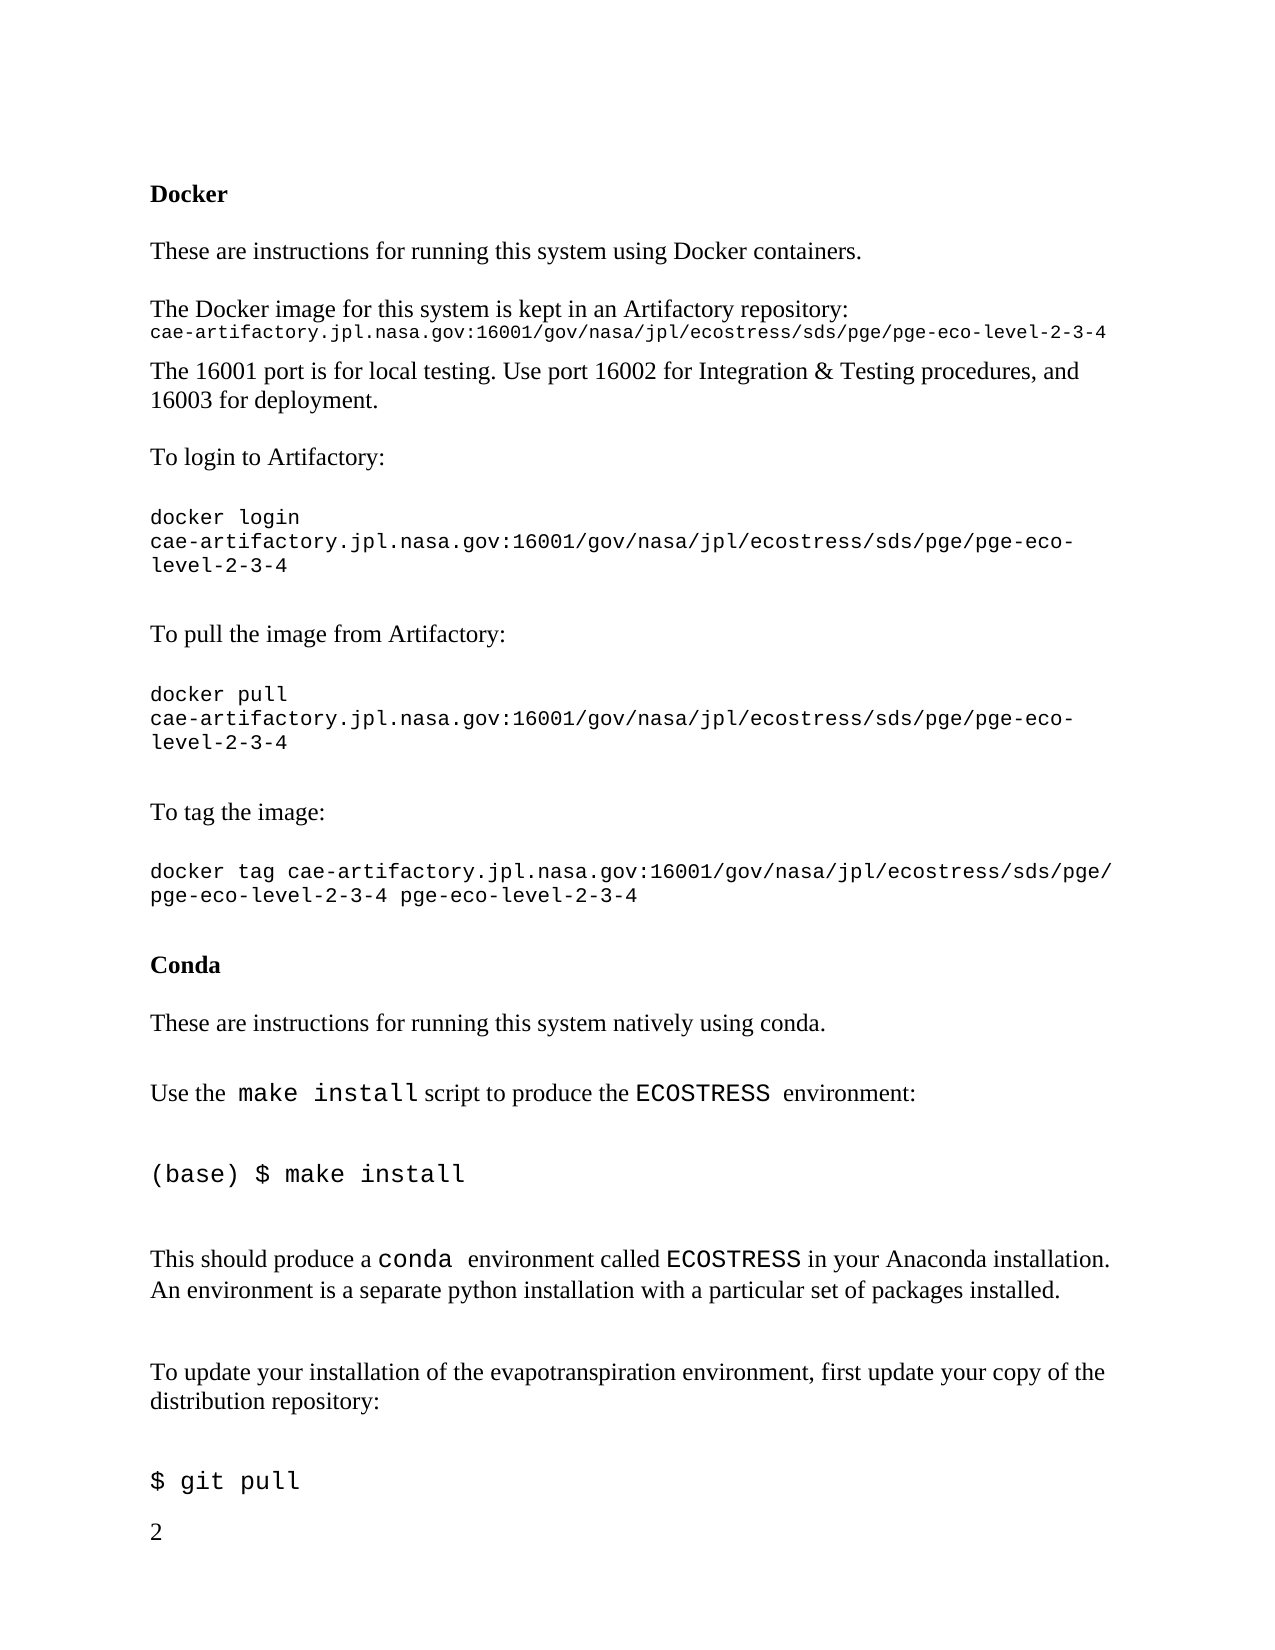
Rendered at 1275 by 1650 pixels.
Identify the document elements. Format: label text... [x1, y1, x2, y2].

text These are instructions for running this system natively using conda. [150, 1008, 1125, 1036]
text To tag the image: [150, 797, 1125, 825]
text To pull the image from Artifactory: [150, 619, 1125, 648]
text The Docker image for this system is kept in an Artifactory repository: [150, 294, 1125, 322]
text These are instructions for running this system using Docker containers. [150, 236, 1125, 265]
text This should produce a conda environment called ECOSTRESS in your Anaconda installation. An environment is a separate python installation with a particular set of packages installed. [150, 1244, 1125, 1303]
text Docker [150, 179, 1125, 207]
text To login to Artifactory: [150, 442, 1125, 471]
text Use the make install script to produce the ECOSTRESS environment: [150, 1078, 1125, 1108]
text Conda [150, 950, 1125, 979]
text cae-artifactory.jpl.nasa.gov:16001/gov/nasa/jpl/ecostress/sds/pge/pge-eco-level-2-3-4 [150, 322, 1125, 344]
text To update your installation of the evapotranspiration environment, first update your copy of the distribution repository: [150, 1357, 1125, 1415]
text The 16001 port is for local testing. Use port 16002 for Integration & Testing procedures, and 16003 for deployment. [150, 356, 1125, 414]
text docker tag cae-artifactory.jpl.nasa.gov:16001/gov/nasa/jpl/ecostress/sds/pge/pge-eco-level-2-3-4 pge-eco-level-2-3-4 [150, 862, 1125, 909]
text (base) $ make install [150, 1162, 1125, 1190]
text $ git pull [150, 1468, 1125, 1497]
text docker login cae-artifactory.jpl.nasa.gov:16001/gov/nasa/jpl/ecostress/sds/pge/pge-eco-level-2-3-4 [150, 507, 1125, 578]
text docker pull cae-artifactory.jpl.nasa.gov:16001/gov/nasa/jpl/ecostress/sds/pge/pge-eco-level-2-3-4 [150, 684, 1125, 755]
